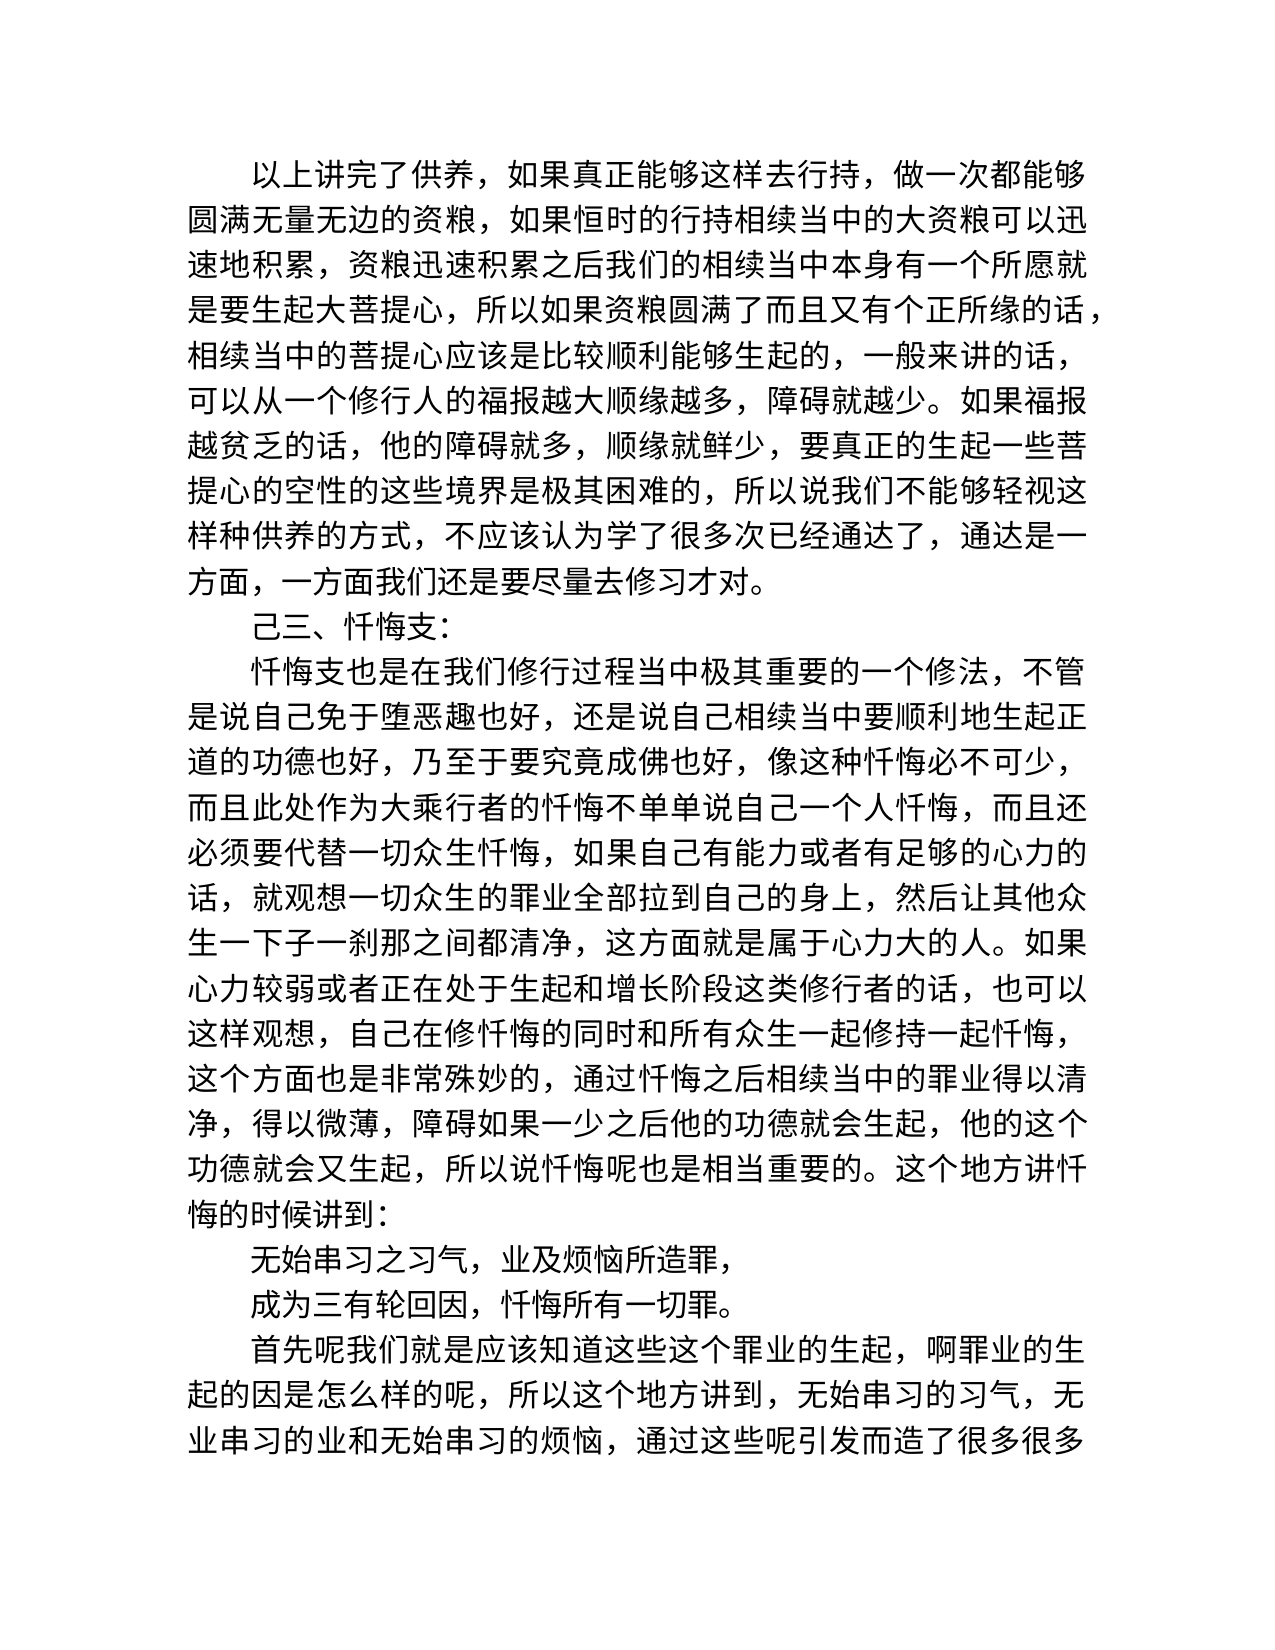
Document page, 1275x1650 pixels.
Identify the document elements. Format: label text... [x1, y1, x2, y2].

text 以上讲完了供养，如果真正能够这样去行持，做一次都能够圆满无量无边的资粮，如果恒时的行持相续当中的大资粮可以迅速地积累，资粮迅速积累之后我们的相续当中本身有一个所愿就是要生起大菩提心，所以如果资粮圆满了而且又有个正所缘的话，相续当中的菩提心应该是比较顺利能够生起的，一般来讲的话，可以从一个修行人的福报越大顺缘越多，障碍就越少。如果福报越贫乏的话，他的障碍就多，顺缘就鲜少，要真正的生起一些菩提心的空性的这些境界是极其困难的，所以说我们不能够轻视这样种供养的方式，不应该认为学了很多次已经通达了，通达是一方面，一方面我们还是要尽量去修习才对。 [187, 150, 1088, 602]
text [187, 1325, 1087, 1461]
text 无始串习之习气，业及烦恼所造罪， [187, 1235, 1087, 1280]
text 成为三有轮回因，忏悔所有一切罪。 [187, 1280, 1087, 1325]
text 己三、忏悔支： [187, 602, 1088, 647]
text 忏悔支也是在我们修行过程当中极其重要的一个修法，不管是说自己免于堕恶趣也好，还是说自己相续当中要顺利地生起正道的功德也好，乃至于要究竟成佛也好，像这种忏悔必不可少，而且此处作为大乘行者的忏悔不单单说自己一个人忏悔，而且还必须要代替一切众生忏悔，如果自己有能力或者有足够的心力的话，就观想一切众生的罪业全部拉到自己的身上，然后让其他众生一下子一刹那之间都清净，这方面就是属于心力大的人。如果心力较弱或者正在处于生起和增长阶段这类修行者的话，也可以这样观想，自己在修忏悔的同时和所有众生一起修持一起忏悔，这个方面也是非常殊妙的，通过忏悔之后相续当中的罪业得以清净，得以微薄，障碍如果一少之后他的功德就会生起，他的这个功德就会又生起，所以说忏悔呢也是相当重要的。这个地方讲忏悔的时候讲到： [187, 647, 1088, 1235]
